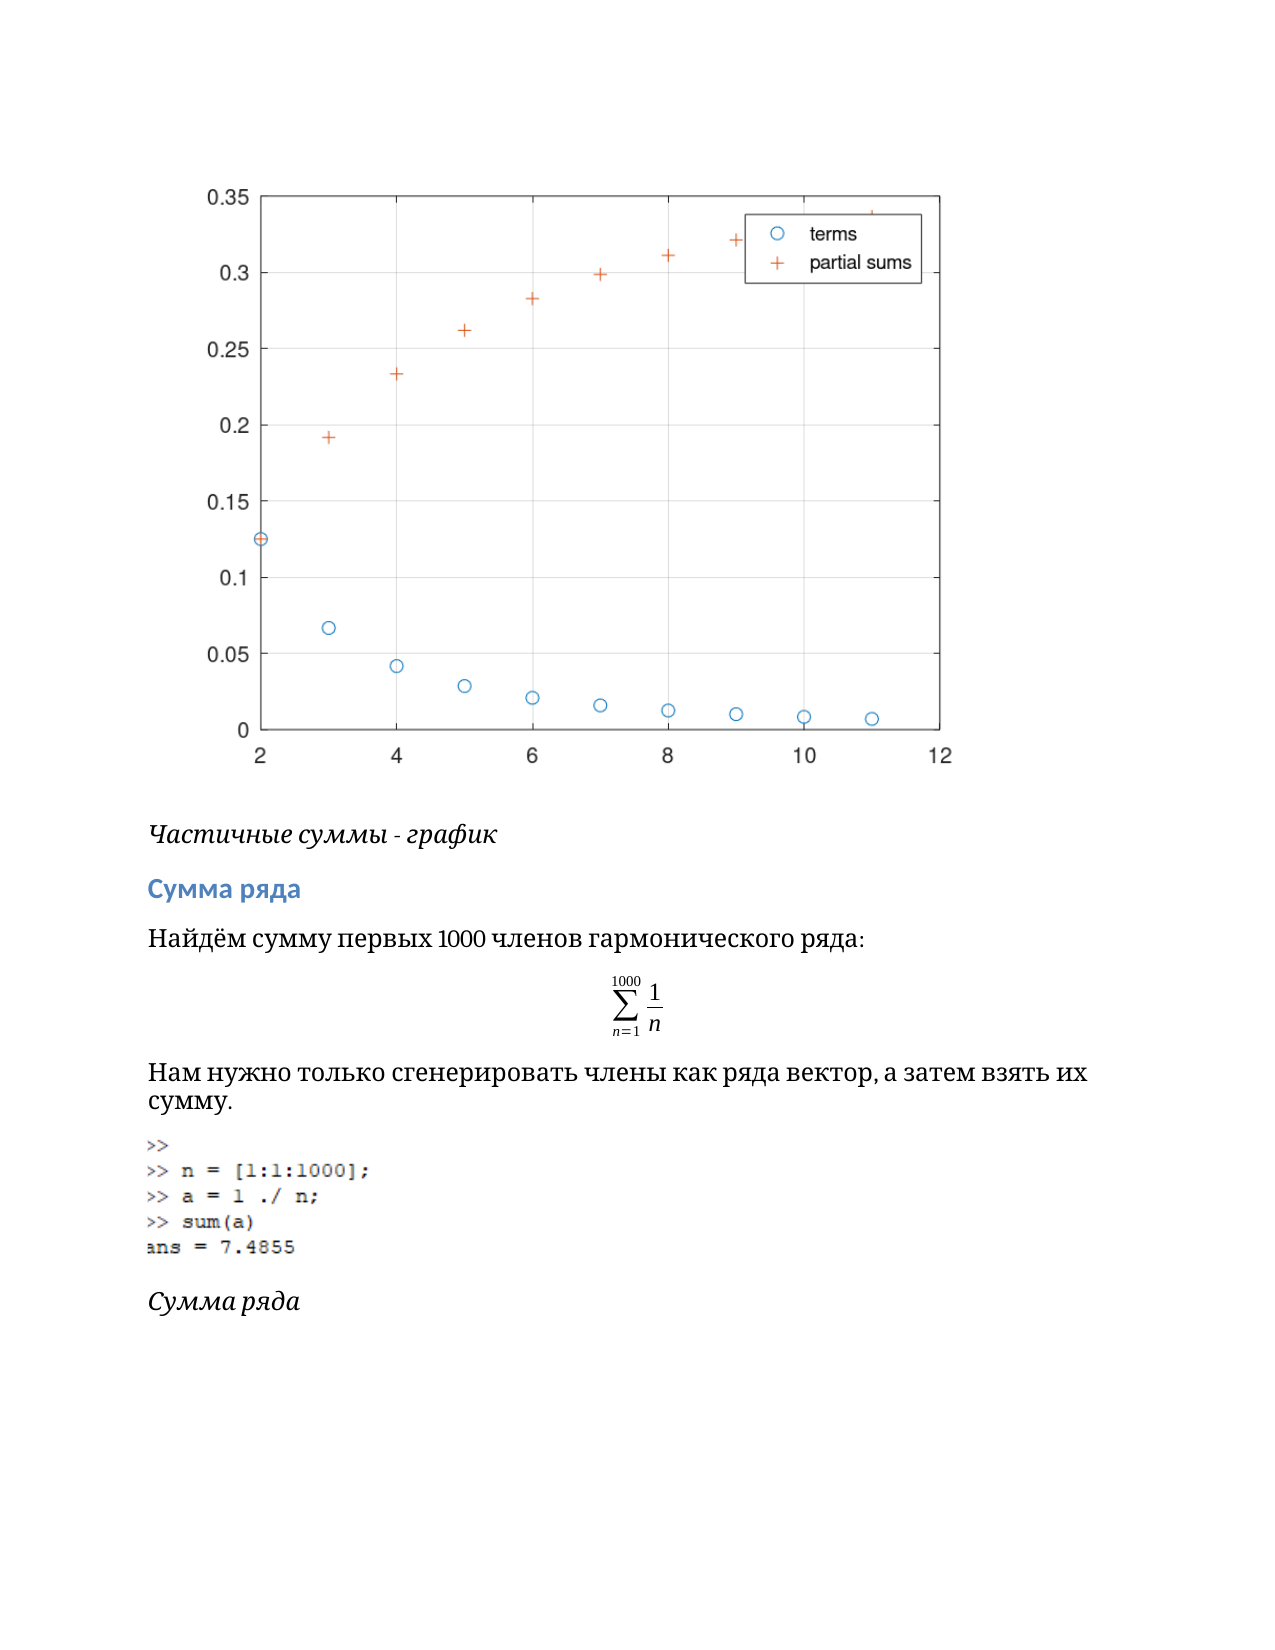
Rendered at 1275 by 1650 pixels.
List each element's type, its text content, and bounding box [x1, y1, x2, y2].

text Сумма ряда [148, 1288, 1127, 1317]
text Частичные суммы - график [148, 821, 1127, 850]
text Нам нужно только сгенерировать члены как ряда вектор, а затем взять их сумму. [148, 1058, 1127, 1116]
picture [147, 147, 1023, 801]
picture [147, 1134, 717, 1268]
subtitle Сумма ряда [148, 871, 1127, 906]
text Найдём сумму первых 1000 членов гармонического ряда: [148, 925, 1127, 954]
